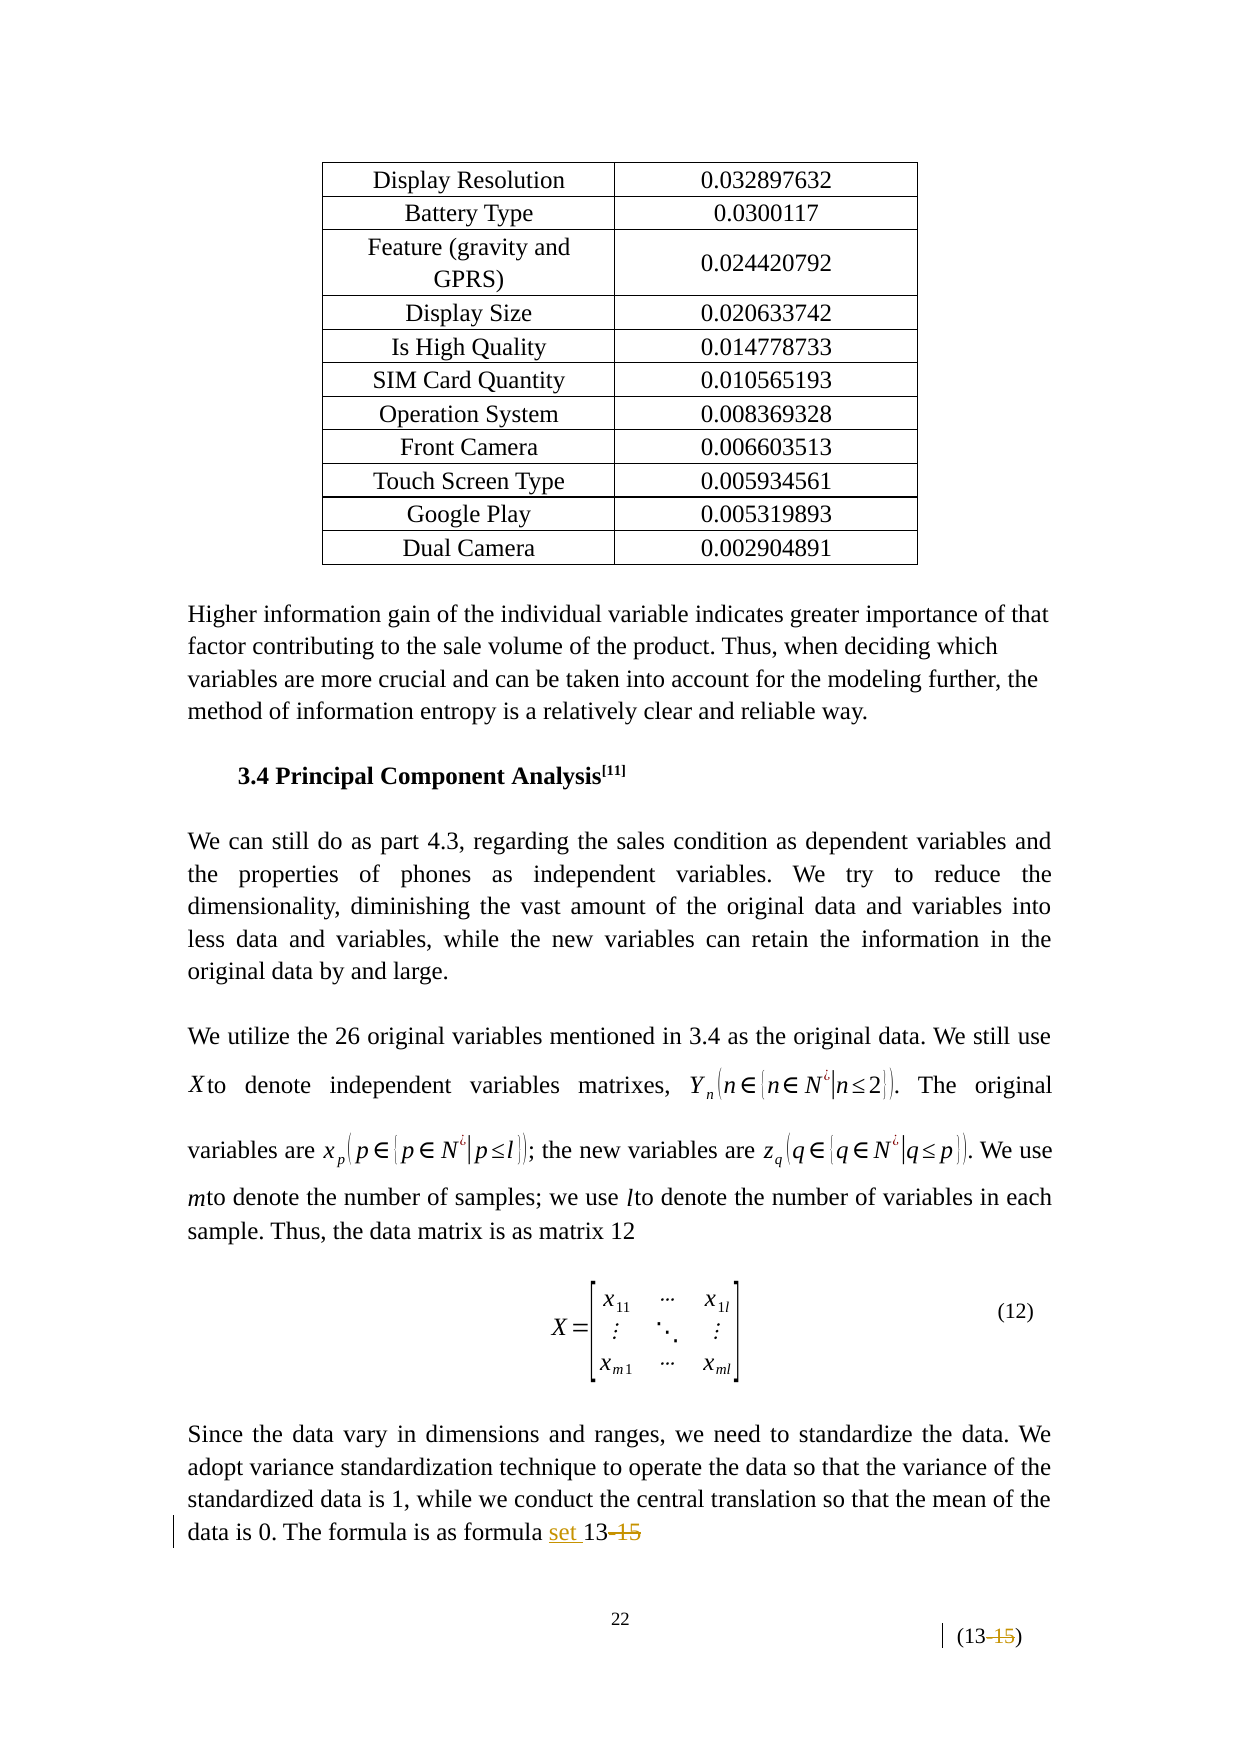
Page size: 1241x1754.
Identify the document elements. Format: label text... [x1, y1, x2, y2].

list Principal Component Analysis[11] [238, 759, 1053, 792]
table_cell 0.008369328 [615, 397, 917, 429]
table_cell 0.005934561 [615, 464, 917, 496]
table_cell 0.024420792 [615, 230, 917, 295]
text Since the data vary in dimensions and ranges, we need to standardize the data. We adopt variance standardization technique to operate the data so that the variance of the standardized data is 1, while we conduct the central translation so that the mean of the data is 0. The formula is as formula 13 [187, 1417, 1053, 1547]
table_cell Touch Screen Type [323, 464, 614, 496]
text We utilize the 26 original variables mentioned in 3.4 as the original data. We still use to denote independent variables matrixes, . The original variables are ; the new variables are . We use to denote the number of samples; we use to denote the number of variables in each sample. Thus, the data matrix is as matrix 12 [187, 1019, 1053, 1247]
text Higher information gain of the individual variable indicates greater importance of that factor contributing to the sale volume of the product. Thus, when deciding which variables are more crucial and can be taken into account for the modeling further, the method of information entropy is a relatively clear and reliable way. [187, 597, 1053, 727]
table_cell Google Play [323, 498, 614, 530]
table_cell Is High Quality [323, 330, 614, 362]
table_cell SIM Card Quantity [323, 363, 614, 396]
table_cell Front Camera [323, 430, 614, 463]
table_cell 0.002904891 [615, 531, 917, 563]
table_cell 0.032897632 [615, 163, 917, 196]
table_cell 0.010565193 [615, 363, 917, 396]
table_cell Dual Camera [323, 531, 614, 563]
table_cell 0.0300117 [615, 197, 917, 229]
table_cell Display Resolution [323, 163, 614, 196]
table_cell 0.014778733 [615, 330, 917, 362]
table_cell 0.006603513 [615, 430, 917, 463]
table_cell Operation System [323, 397, 614, 429]
table_cell 0.020633742 [615, 296, 917, 329]
table_cell Display Size [323, 296, 614, 329]
table_cell 0.005319893 [615, 498, 917, 530]
text We can still do as part 4.3, regarding the sales condition as dependent variables and the properties of phones as independent variables. We try to reduce the dimensionality, diminishing the vast amount of the original data and variables into less data and variables, while the new variables can retain the information in the original data by and large. [187, 824, 1053, 987]
table_cell Feature (gravity and GPRS) [323, 230, 614, 295]
table_cell Battery Type [323, 197, 614, 229]
